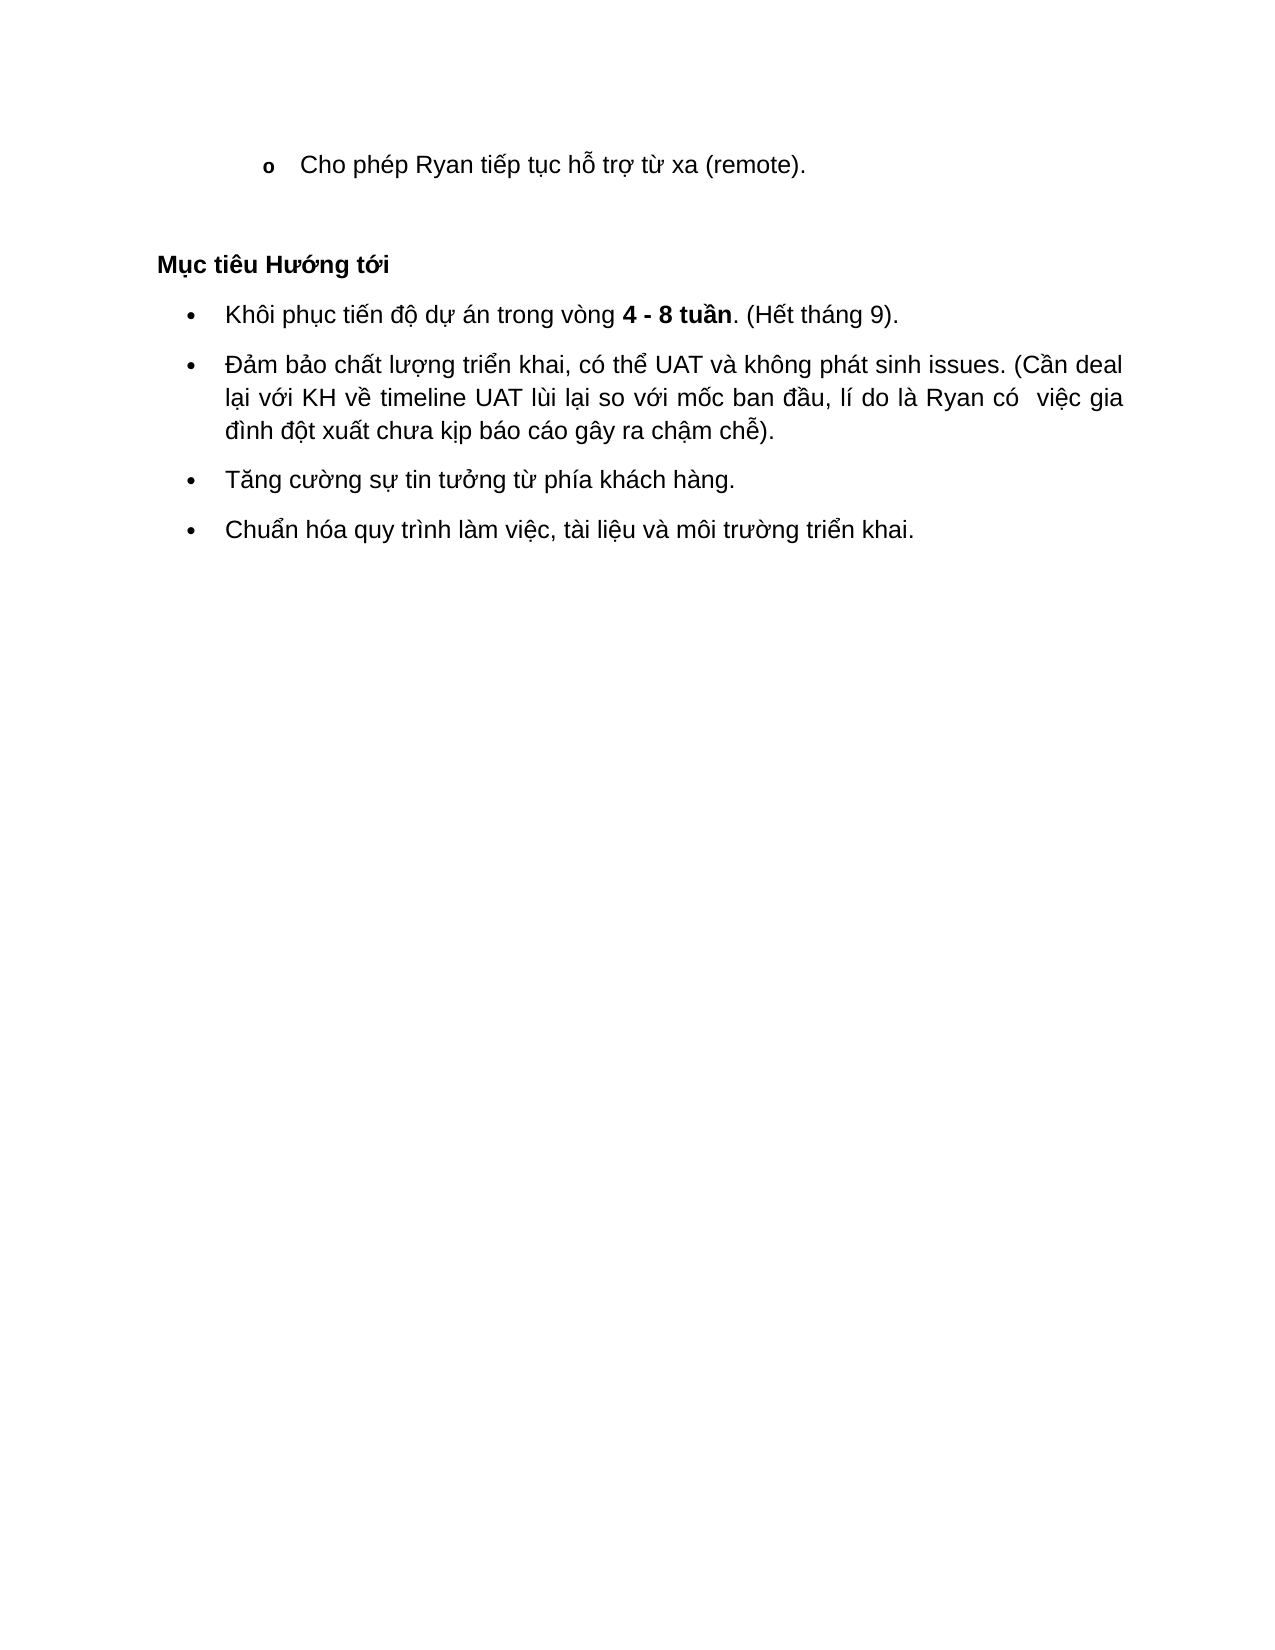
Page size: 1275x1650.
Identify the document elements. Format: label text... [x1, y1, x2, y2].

list Khôi phục tiến độ dự án trong vòng 4 - 8 tuần. (Hết tháng 9). [187, 300, 1125, 329]
list Đảm bảo chất lượng triển khai, có thể UAT và không phát sinh issues. (Cần deal lại với KH về timeline UAT lùi lại so với mốc ban đầu, lí do là Ryan có việc gia đình đột xuất chưa kịp báo cáo gây ra chậm chễ). [187, 350, 1125, 444]
text Mục tiêu Hướng tới [150, 250, 1125, 279]
list Cho phép Ryan tiếp tục hỗ trợ từ xa (remote). [262, 150, 1125, 180]
list Chuẩn hóa quy trình làm việc, tài liệu và môi trường triển khai. [187, 515, 1125, 544]
list Tăng cường sự tin tưởng từ phía khách hàng. [187, 466, 1125, 494]
